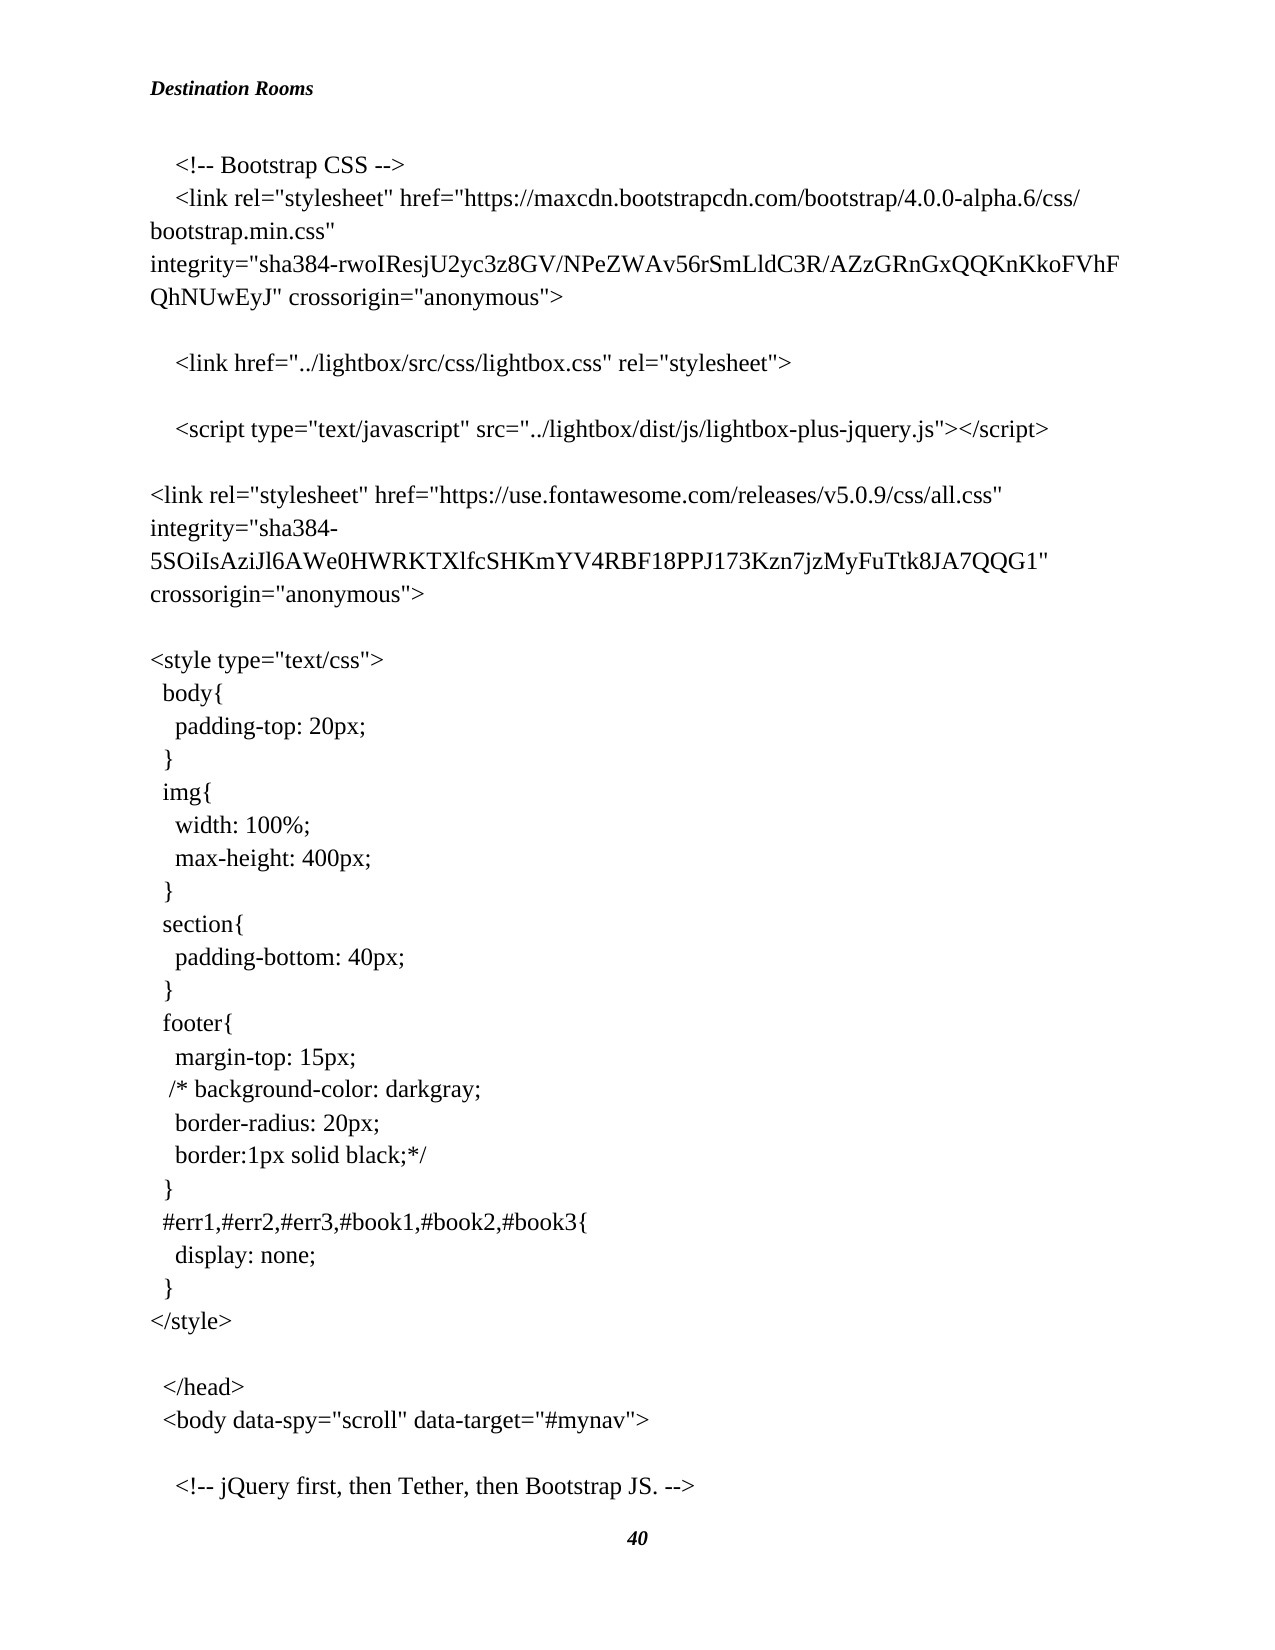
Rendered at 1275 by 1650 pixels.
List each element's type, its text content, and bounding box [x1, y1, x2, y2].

text border-radius: 20px; [150, 1108, 1125, 1136]
text border:1px solid black;*/ [150, 1141, 1125, 1169]
text <link rel="stylesheet" href="https://maxcdn.bootstrapcdn.com/bootstrap/4.0.0-alpha.6/css/bootstrap.min.css" integrity="sha384-rwoIResjU2yc3z8GV/NPeZWAv56rSmLldC3R/AZzGRnGxQQKnKkoFVhFQhNUwEyJ" crossorigin="anonymous"> [150, 183, 1125, 311]
text } [150, 1273, 1125, 1301]
text <!-- jQuery first, then Tether, then Bootstrap JS. --> [150, 1471, 1125, 1499]
text <style type="text/css"> [150, 645, 1125, 674]
text footer{ [150, 1008, 1125, 1037]
text section{ [150, 909, 1125, 938]
text } [150, 744, 1125, 773]
text img{ [150, 777, 1125, 806]
text <script type="text/javascript" src="../lightbox/dist/js/lightbox-plus-jquery.js"></script> [150, 414, 1125, 443]
text } [150, 976, 1125, 1004]
text </style> [150, 1306, 1125, 1334]
text max-height: 400px; [150, 843, 1125, 872]
text <body data-spy="scroll" data-target="#mynav"> [150, 1405, 1125, 1433]
text padding-top: 20px; [150, 711, 1125, 740]
text /* background-color: darkgray; [150, 1074, 1125, 1103]
text display: none; [150, 1240, 1125, 1268]
text #err1,#err2,#err3,#book1,#book2,#book3{ [150, 1207, 1125, 1235]
text <!-- Bootstrap CSS --> [150, 150, 1125, 179]
text </head> [150, 1372, 1125, 1401]
text padding-bottom: 40px; [150, 942, 1125, 971]
text margin-top: 15px; [150, 1042, 1125, 1070]
text width: 100%; [150, 810, 1125, 839]
text } [150, 876, 1125, 905]
text <link href="../lightbox/src/css/lightbox.css" rel="stylesheet"> [150, 348, 1125, 377]
text body{ [150, 678, 1125, 707]
text } [150, 1174, 1125, 1202]
text <link rel="stylesheet" href="https://use.fontawesome.com/releases/v5.0.9/css/all.css" integrity="sha384-5SOiIsAziJl6AWe0HWRKTXlfcSHKmYV4RBF18PPJ173Kzn7jzMyFuTtk8JA7QQG1" crossorigin="anonymous"> [150, 480, 1125, 608]
